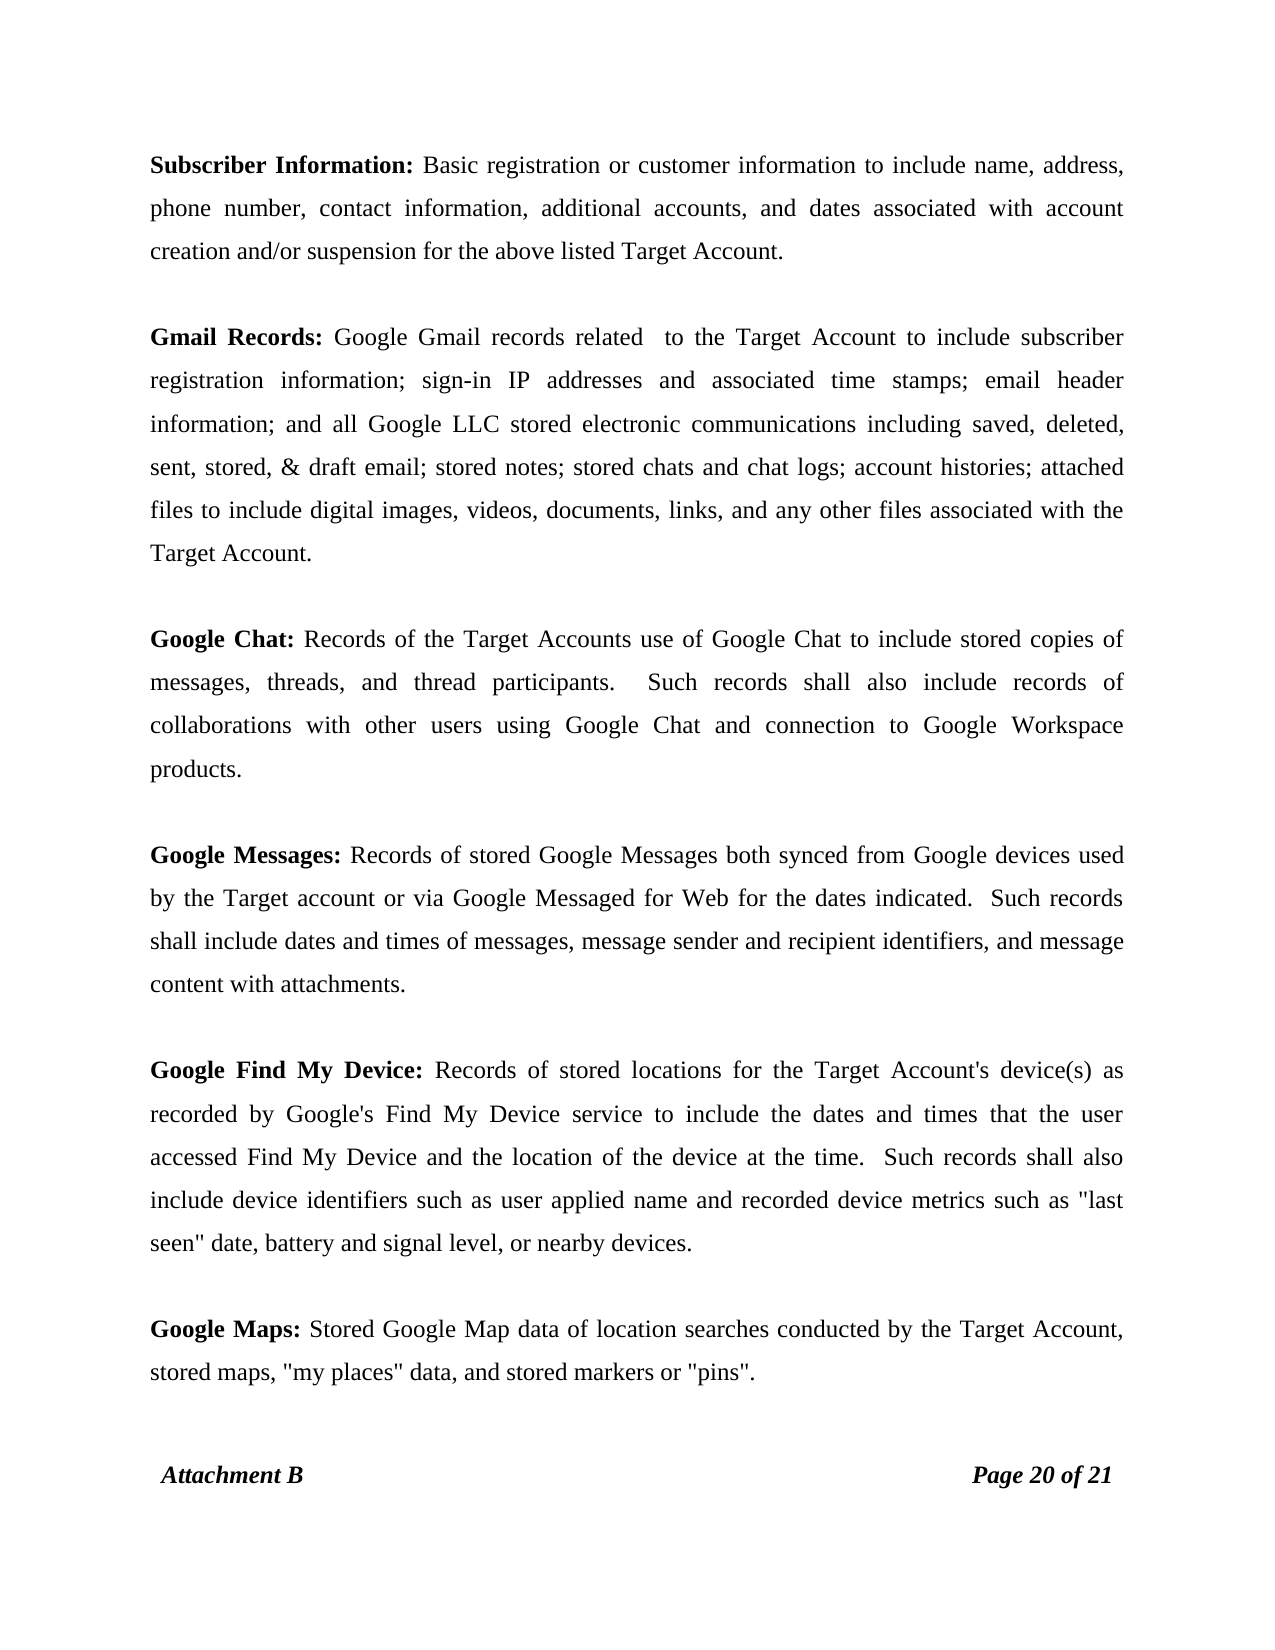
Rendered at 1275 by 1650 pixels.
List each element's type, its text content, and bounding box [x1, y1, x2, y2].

text Google Chat: Records of the Target Accounts use of Google Chat to include stored copies of messages, threads, and thread participants. Such records shall also include records of collaborations with other users using Google Chat and connection to Google Workspace products. [150, 624, 1125, 782]
text Google Maps: Stored Google Map data of location searches conducted by the Target Account, stored maps, "my places" data, and stored markers or "pins". [150, 1314, 1125, 1386]
text Google Find My Device: Records of stored locations for the Target Account's device(s) as recorded by Google's Find My Device service to include the dates and times that the user accessed Find My Device and the location of the device at the time. Such records shall also include device identifiers such as user applied name and recorded device metrics such as "last seen" date, battery and signal level, or nearby devices. [150, 1056, 1125, 1257]
text Subscriber Information: Basic registration or customer information to include name, address, phone number, contact information, additional accounts, and dates associated with account creation and/or suspension for the above listed Target Account. [150, 150, 1125, 265]
text Google Messages: Records of stored Google Messages both synced from Google devices used by the Target account or via Google Messaged for Web for the dates indicated. Such records shall include dates and times of messages, message sender and recipient identifiers, and message content with attachments. [150, 840, 1125, 998]
text Gmail Records: Google Gmail records related to the Target Account to include subscriber registration information; sign-in IP addresses and associated time stamps; email header information; and all Google LLC stored electronic communications including saved, deleted, sent, stored, & draft email; stored notes; stored chats and chat logs; account histories; attached files to include digital images, videos, documents, links, and any other files associated with the Target Account. [150, 322, 1125, 567]
